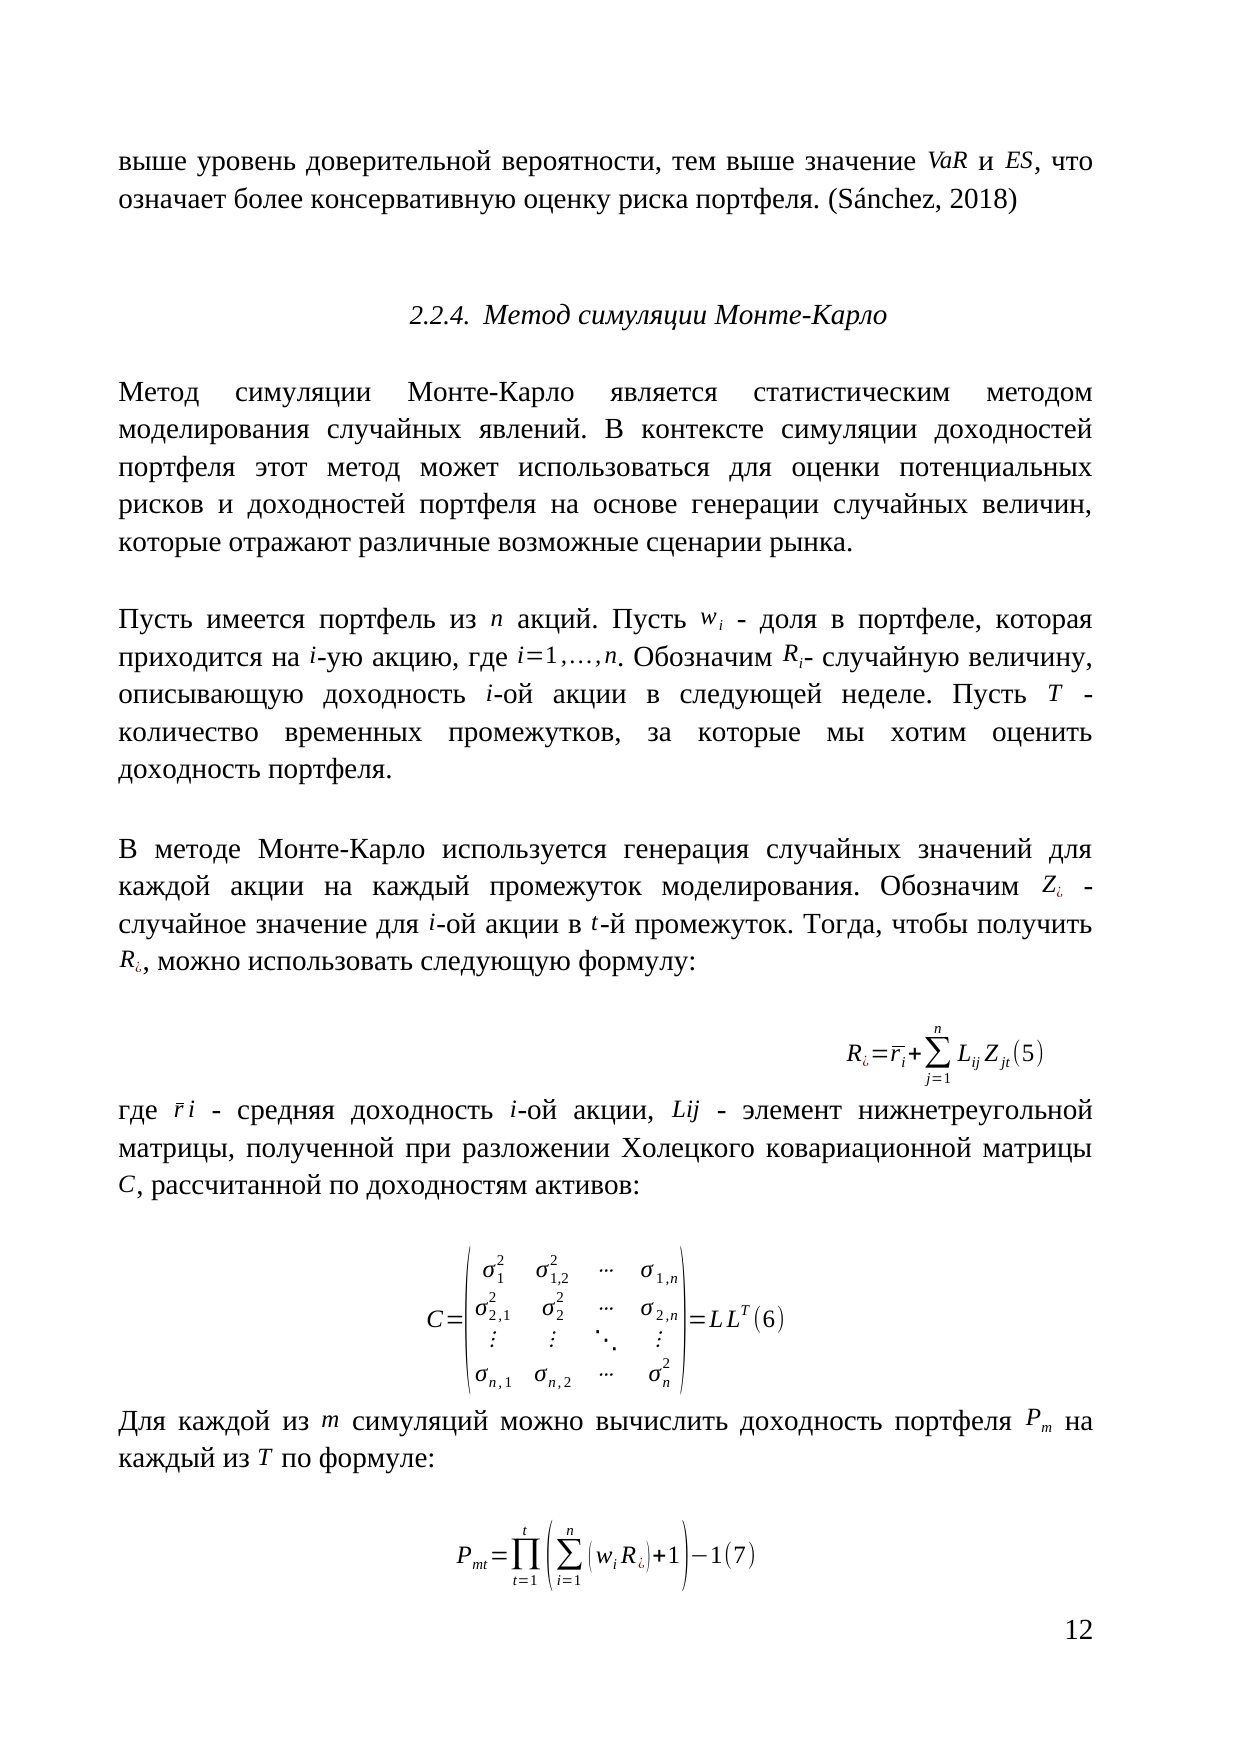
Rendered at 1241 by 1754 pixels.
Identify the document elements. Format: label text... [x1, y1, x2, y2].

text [118, 143, 1093, 214]
text Для каждой из симуляций можно вычислить доходность портфеля на каждый из по формуле: [118, 1403, 1093, 1474]
text где - средняя доходность -ой акции, - элемент нижнетреугольной матрицы, полученной при разложении Холецкого ковариационной матрицы , рассчитанной по доходностям активов: [118, 1092, 1093, 1201]
text Пусть имеется портфель из акций. Пусть - доля в портфеле, которая приходится на -ую акцию, где . Обозначим - случайную величину, описывающую доходность -ой акции в следующей неделе. Пусть - количество временных промежутков, за которые мы хотим оценить доходность портфеля. [118, 601, 1093, 785]
text В методе Монте-Карло используется генерация случайных значений для каждой акции на каждый промежуток моделирования. Обозначим - случайное значение для -ой акции в -й промежуток. Тогда, чтобы получить , можно использовать следующую формулу: [118, 831, 1093, 1014]
text Метод симуляции Монте-Карло является статистическим методом моделирования случайных явлений. В контексте симуляции доходностей портфеля этот метод может использоваться для оценки потенциальных рисков и доходностей портфеля на основе генерации случайных величин, которые отражают различные возможные сценарии рынка. [118, 374, 1093, 557]
subtitle Метод симуляции Монте-Карло [118, 297, 1181, 331]
